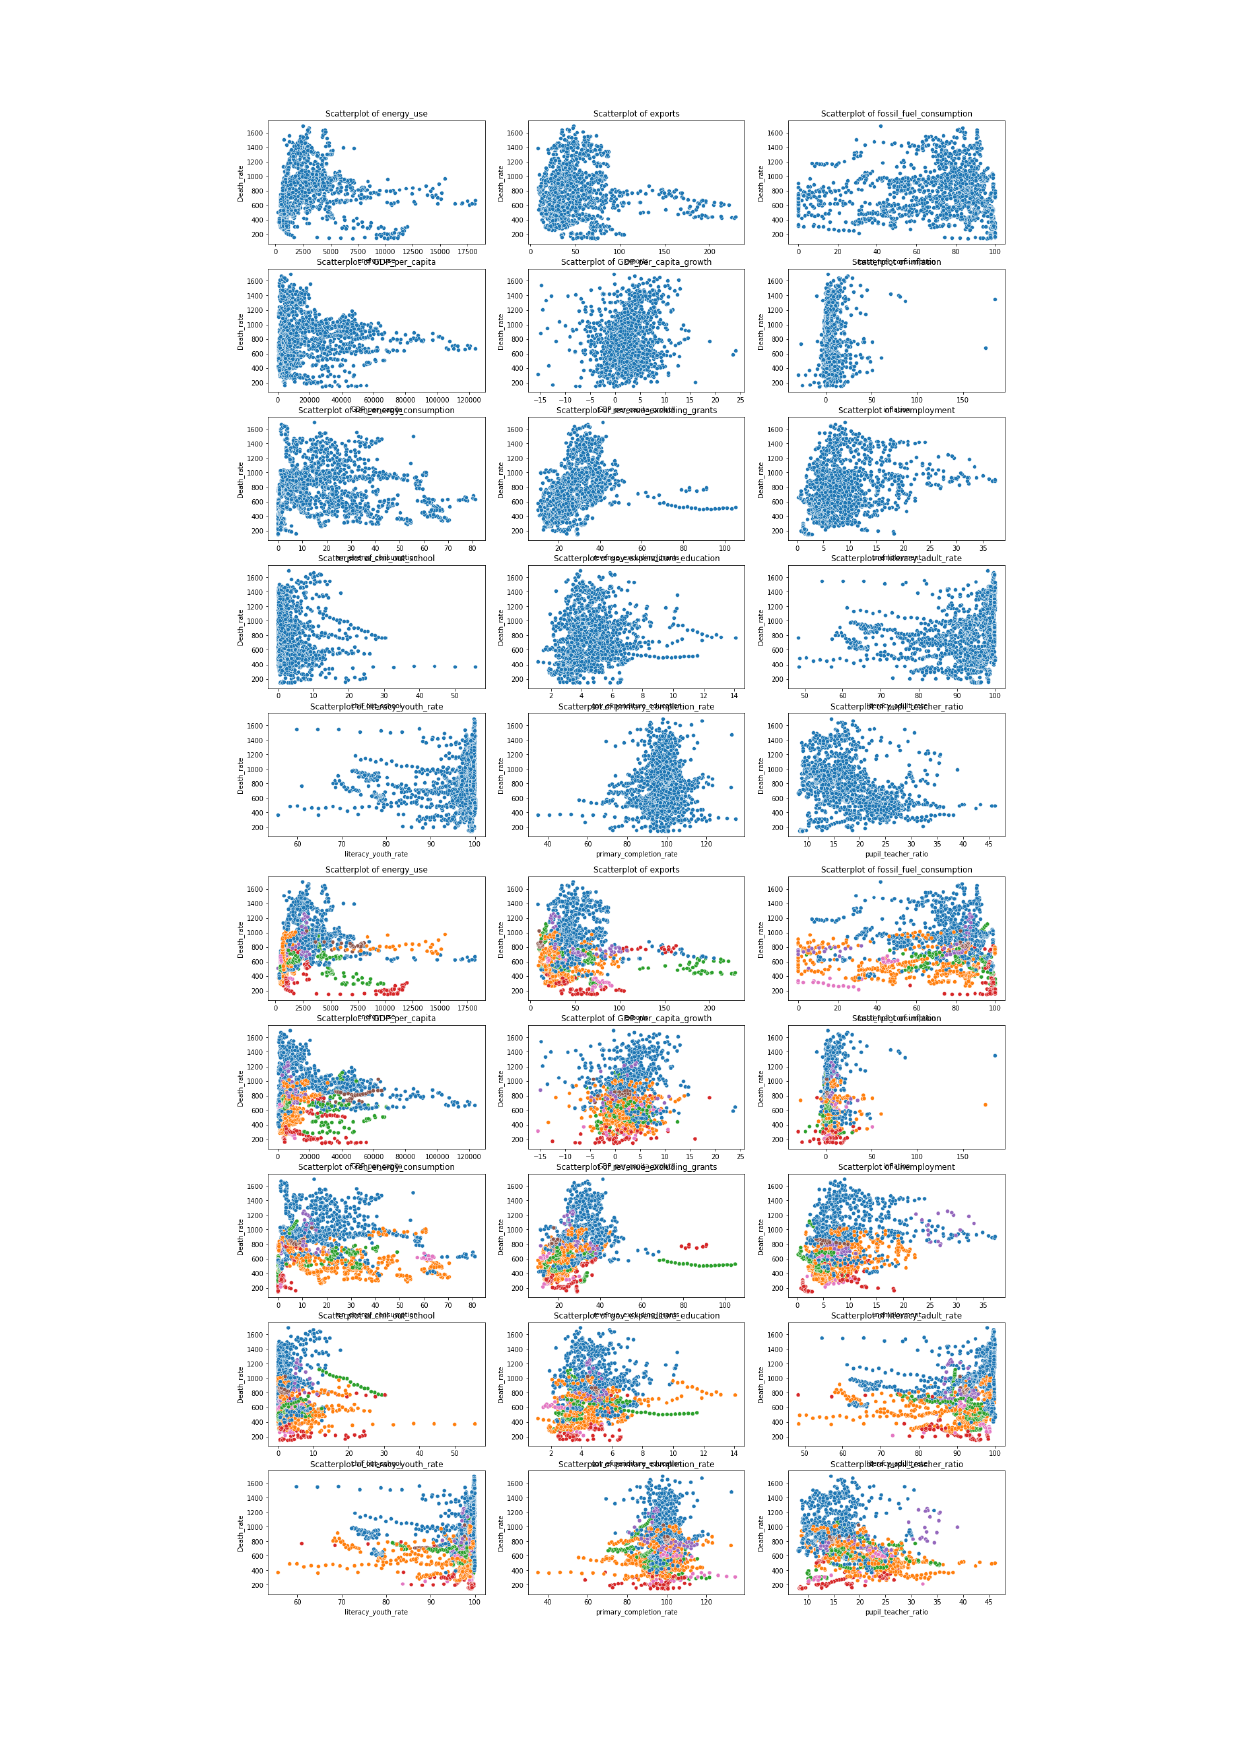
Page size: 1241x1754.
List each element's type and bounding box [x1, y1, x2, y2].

picture [232, 105, 1008, 1620]
